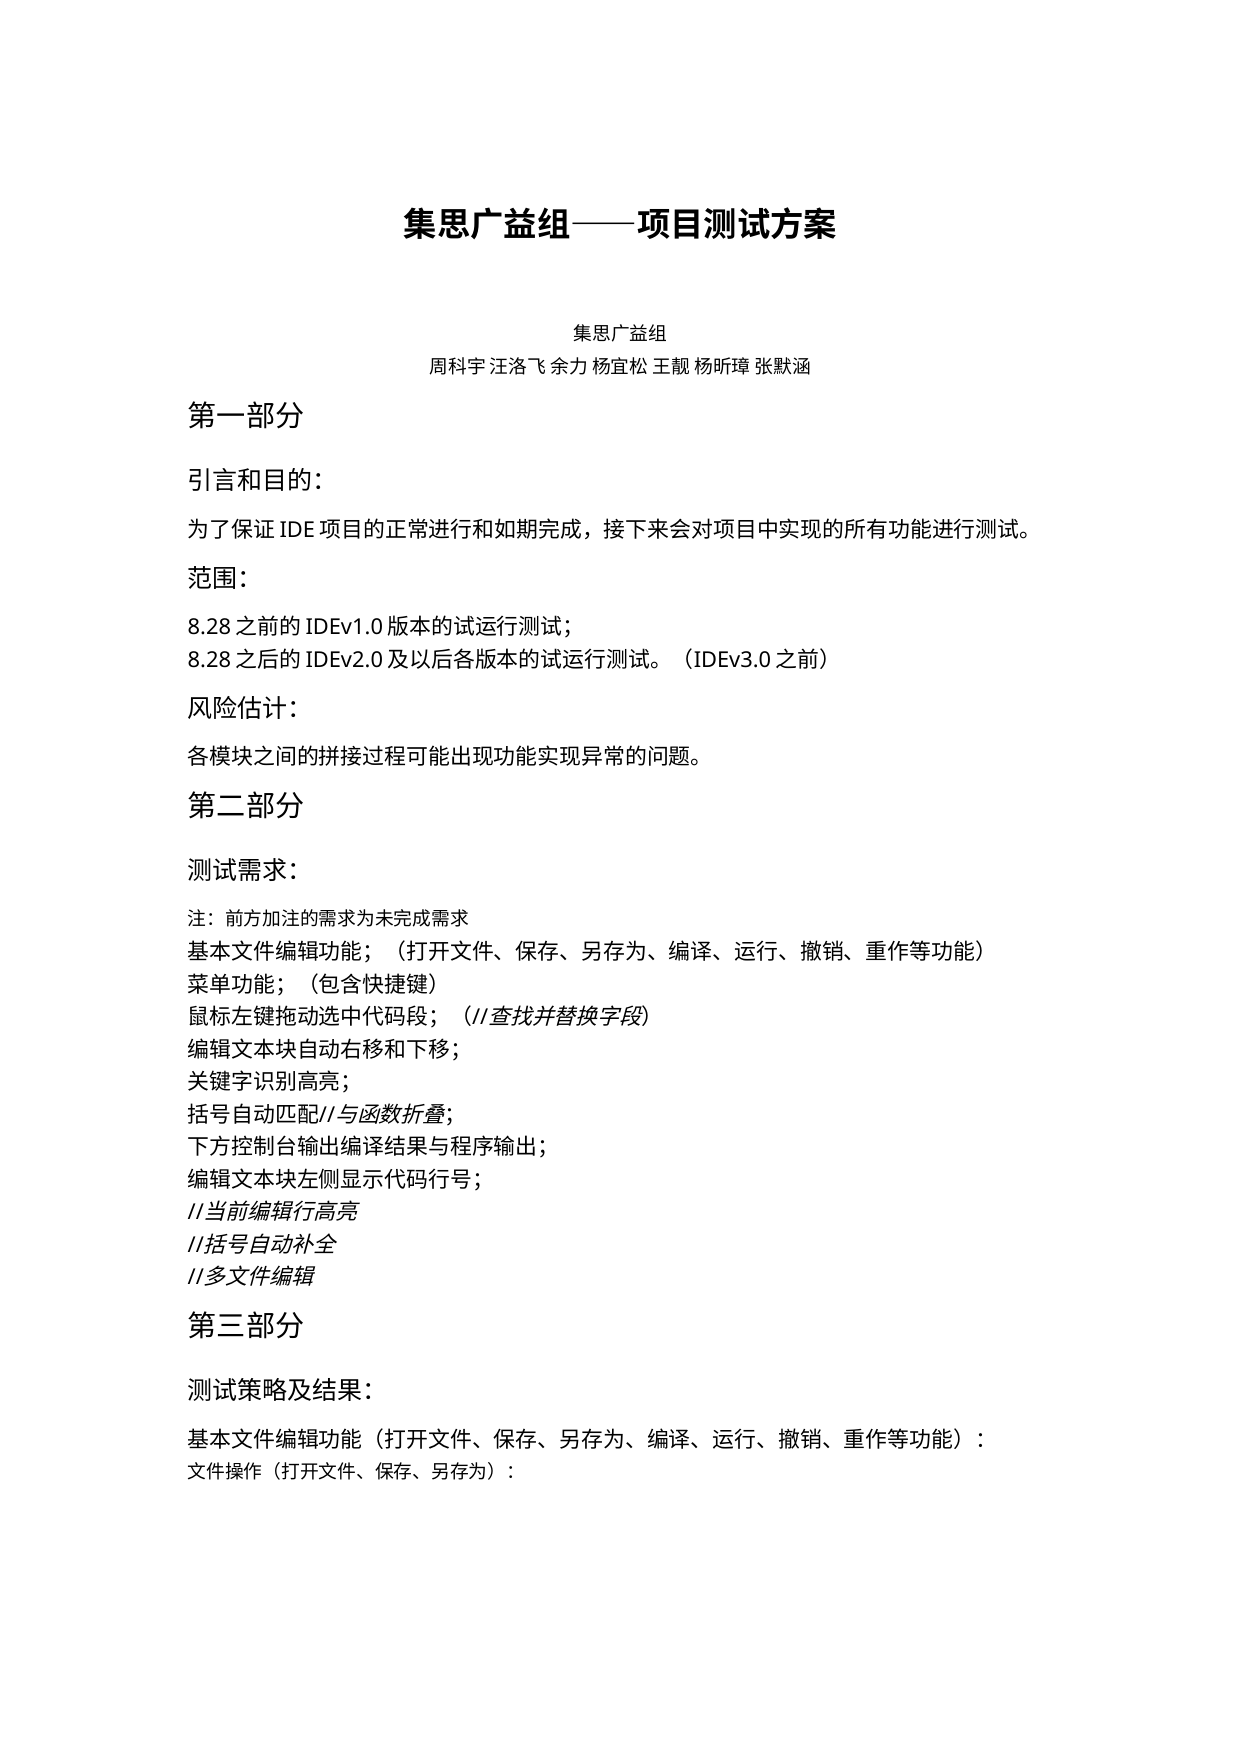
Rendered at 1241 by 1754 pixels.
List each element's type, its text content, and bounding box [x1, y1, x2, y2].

text 各模块之间的拼接过程可能出现功能实现异常的问题。 [187, 739, 1053, 771]
text //当前编辑行高亮 [187, 1194, 1053, 1226]
text 第二部分 [187, 771, 1053, 836]
text 第一部分 [187, 381, 1053, 446]
text 周科宇 汪洛飞 余力 杨宜松 王靓 杨昕璋 张默涵 [187, 349, 1053, 381]
text 基本文件编辑功能（打开文件、保存、另存为、编译、运行、撤销、重作等功能）： [187, 1421, 1053, 1454]
text 测试需求： [187, 836, 1053, 901]
text 引言和目的： [187, 446, 1053, 511]
text 关键字识别高亮； [187, 1064, 1053, 1096]
text 第三部分 [187, 1291, 1053, 1356]
text 注：前方加注的需求为未完成需求 [187, 901, 1053, 934]
text 括号自动匹配//与函数折叠； [187, 1096, 1053, 1129]
text //多文件编辑 [187, 1259, 1053, 1291]
text 8.28之后的IDEv2.0及以后各版本的试运行测试。（IDEv3.0之前） [187, 641, 1053, 674]
text 下方控制台输出编译结果与程序输出； [187, 1129, 1053, 1161]
text 编辑文本块左侧显示代码行号； [187, 1161, 1053, 1194]
text //括号自动补全 [187, 1226, 1053, 1259]
text 鼠标左键拖动选中代码段；（//查找并替换字段） [187, 999, 1053, 1031]
text 风险估计： [187, 674, 1053, 739]
text 菜单功能；（包含快捷键） [187, 966, 1053, 999]
text 8.28之前的IDEv1.0版本的试运行测试； [187, 609, 1053, 641]
text 文件操作（打开文件、保存、另存为）： [187, 1454, 1053, 1486]
text 集思广益组 [187, 316, 1053, 349]
text 为了保证IDE项目的正常进行和如期完成，接下来会对项目中实现的所有功能进行测试。 [187, 511, 1053, 544]
subtitle 集思广益组——项目测试方案 [187, 189, 1053, 254]
text 基本文件编辑功能；（打开文件、保存、另存为、编译、运行、撤销、重作等功能） [187, 934, 1053, 966]
text 范围： [187, 544, 1053, 609]
text 测试策略及结果： [187, 1356, 1053, 1421]
text 编辑文本块自动右移和下移； [187, 1031, 1053, 1064]
